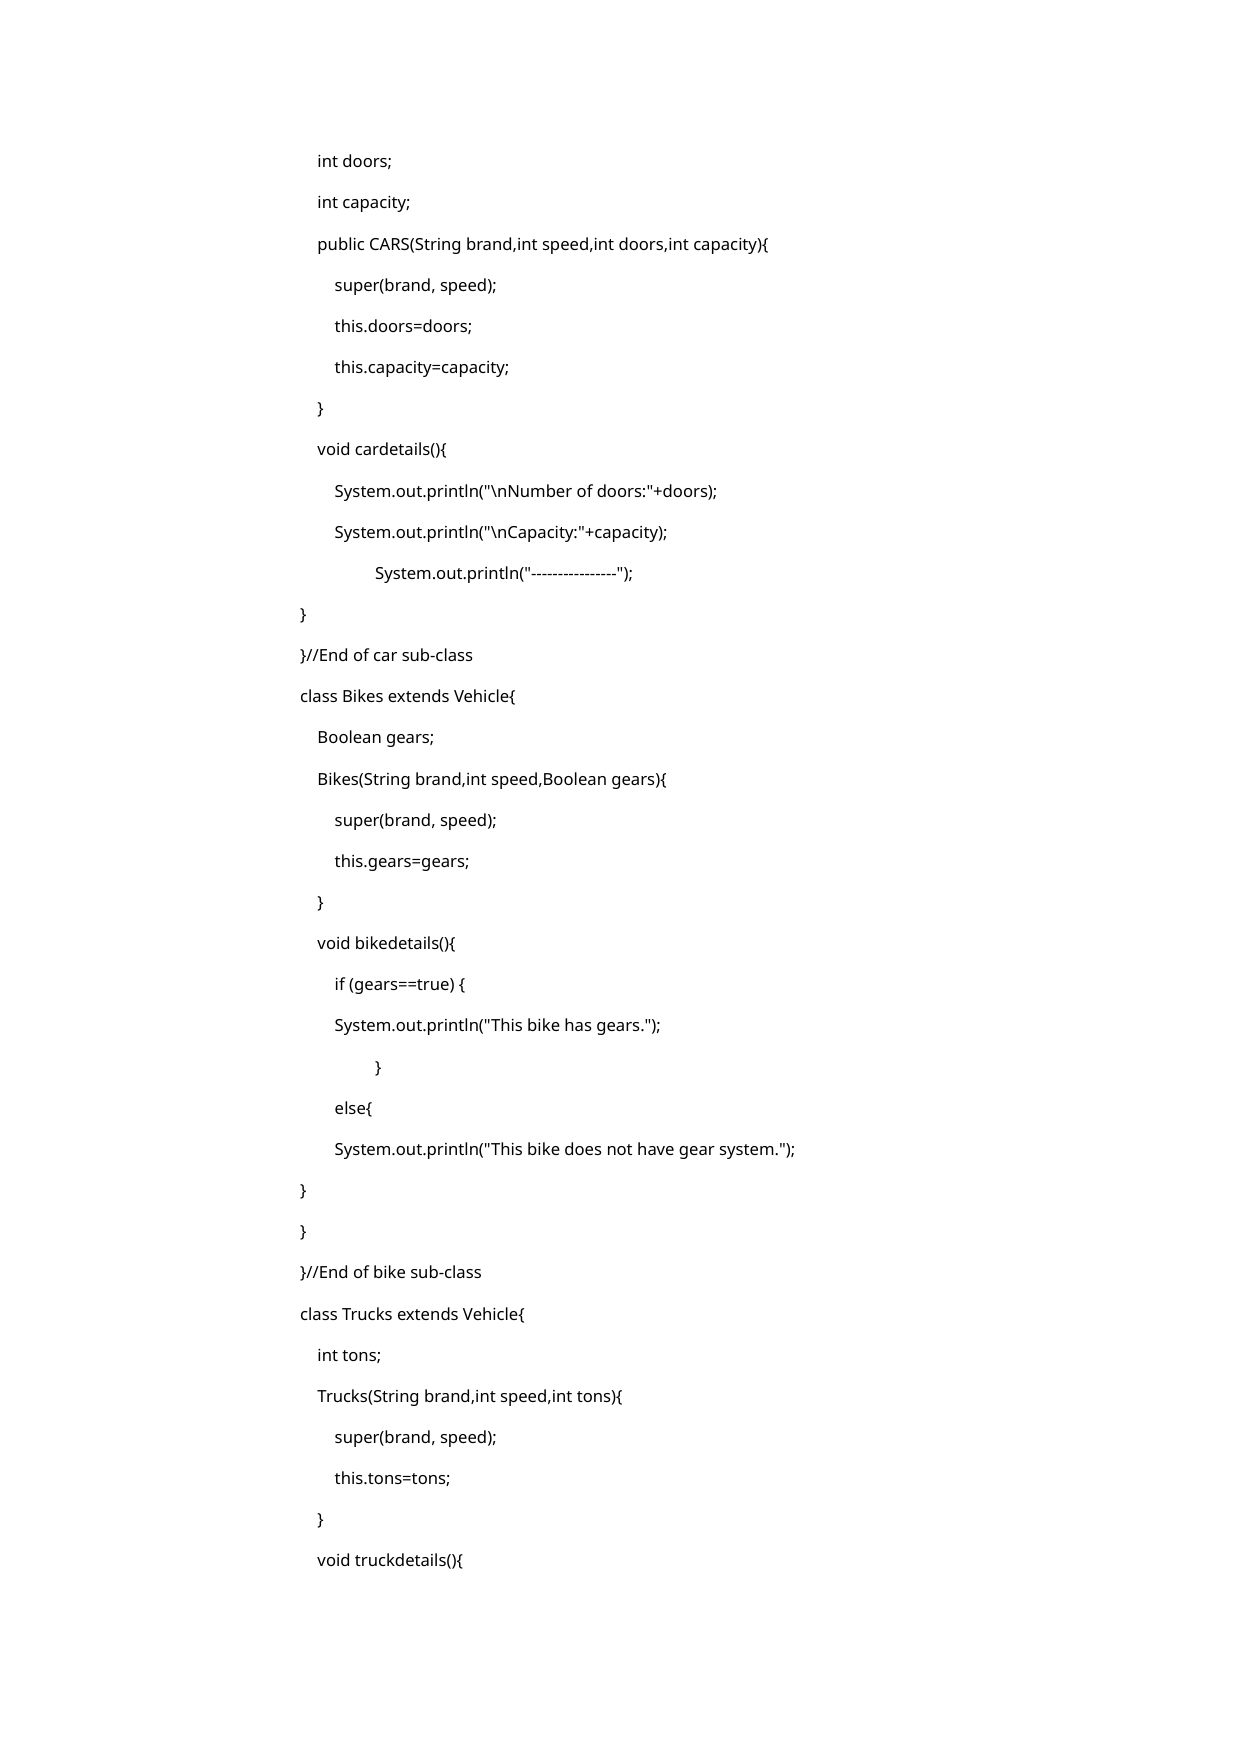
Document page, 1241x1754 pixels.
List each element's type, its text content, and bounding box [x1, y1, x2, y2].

text System.out.println("This bike does not have gear system."); [225, 1137, 1090, 1160]
text System.out.println("\nNumber of doors:"+doors); [225, 479, 1090, 502]
text int capacity; [225, 191, 1090, 214]
text super(brand, speed); [225, 1426, 1090, 1448]
text this.tons=tons; [225, 1467, 1090, 1489]
text int tons; [225, 1343, 1090, 1366]
text } [225, 1220, 1090, 1242]
text int doors; [225, 150, 1090, 173]
text void truckdetails(){ [225, 1549, 1090, 1572]
text class Trucks extends Vehicle{ [225, 1302, 1090, 1325]
text }//End of bike sub-class [225, 1261, 1090, 1284]
text Trucks(String brand,int speed,int tons){ [225, 1384, 1090, 1407]
text super(brand, speed); [225, 273, 1090, 296]
text } [225, 1055, 1090, 1078]
text void bikedetails(){ [225, 932, 1090, 954]
text this.doors=doors; [225, 314, 1090, 337]
text } [225, 397, 1090, 419]
text this.capacity=capacity; [225, 356, 1090, 378]
text super(brand, speed); [225, 808, 1090, 831]
text this.gears=gears; [225, 849, 1090, 872]
text if (gears==true) { [225, 973, 1090, 996]
text System.out.println("\nCapacity:"+capacity); [225, 520, 1090, 543]
text } [225, 1508, 1090, 1531]
text class Bikes extends Vehicle{ [225, 685, 1090, 708]
text } [225, 603, 1090, 625]
text Bikes(String brand,int speed,Boolean gears){ [225, 767, 1090, 790]
text System.out.println("----------------"); [225, 561, 1090, 584]
text } [225, 1179, 1090, 1201]
text System.out.println("This bike has gears."); [225, 1014, 1090, 1037]
text void cardetails(){ [225, 438, 1090, 461]
text }//End of car sub-class [225, 644, 1090, 666]
text } [225, 891, 1090, 913]
text Boolean gears; [225, 726, 1090, 749]
text public CARS(String brand,int speed,int doors,int capacity){ [225, 232, 1090, 255]
text else{ [225, 1096, 1090, 1119]
